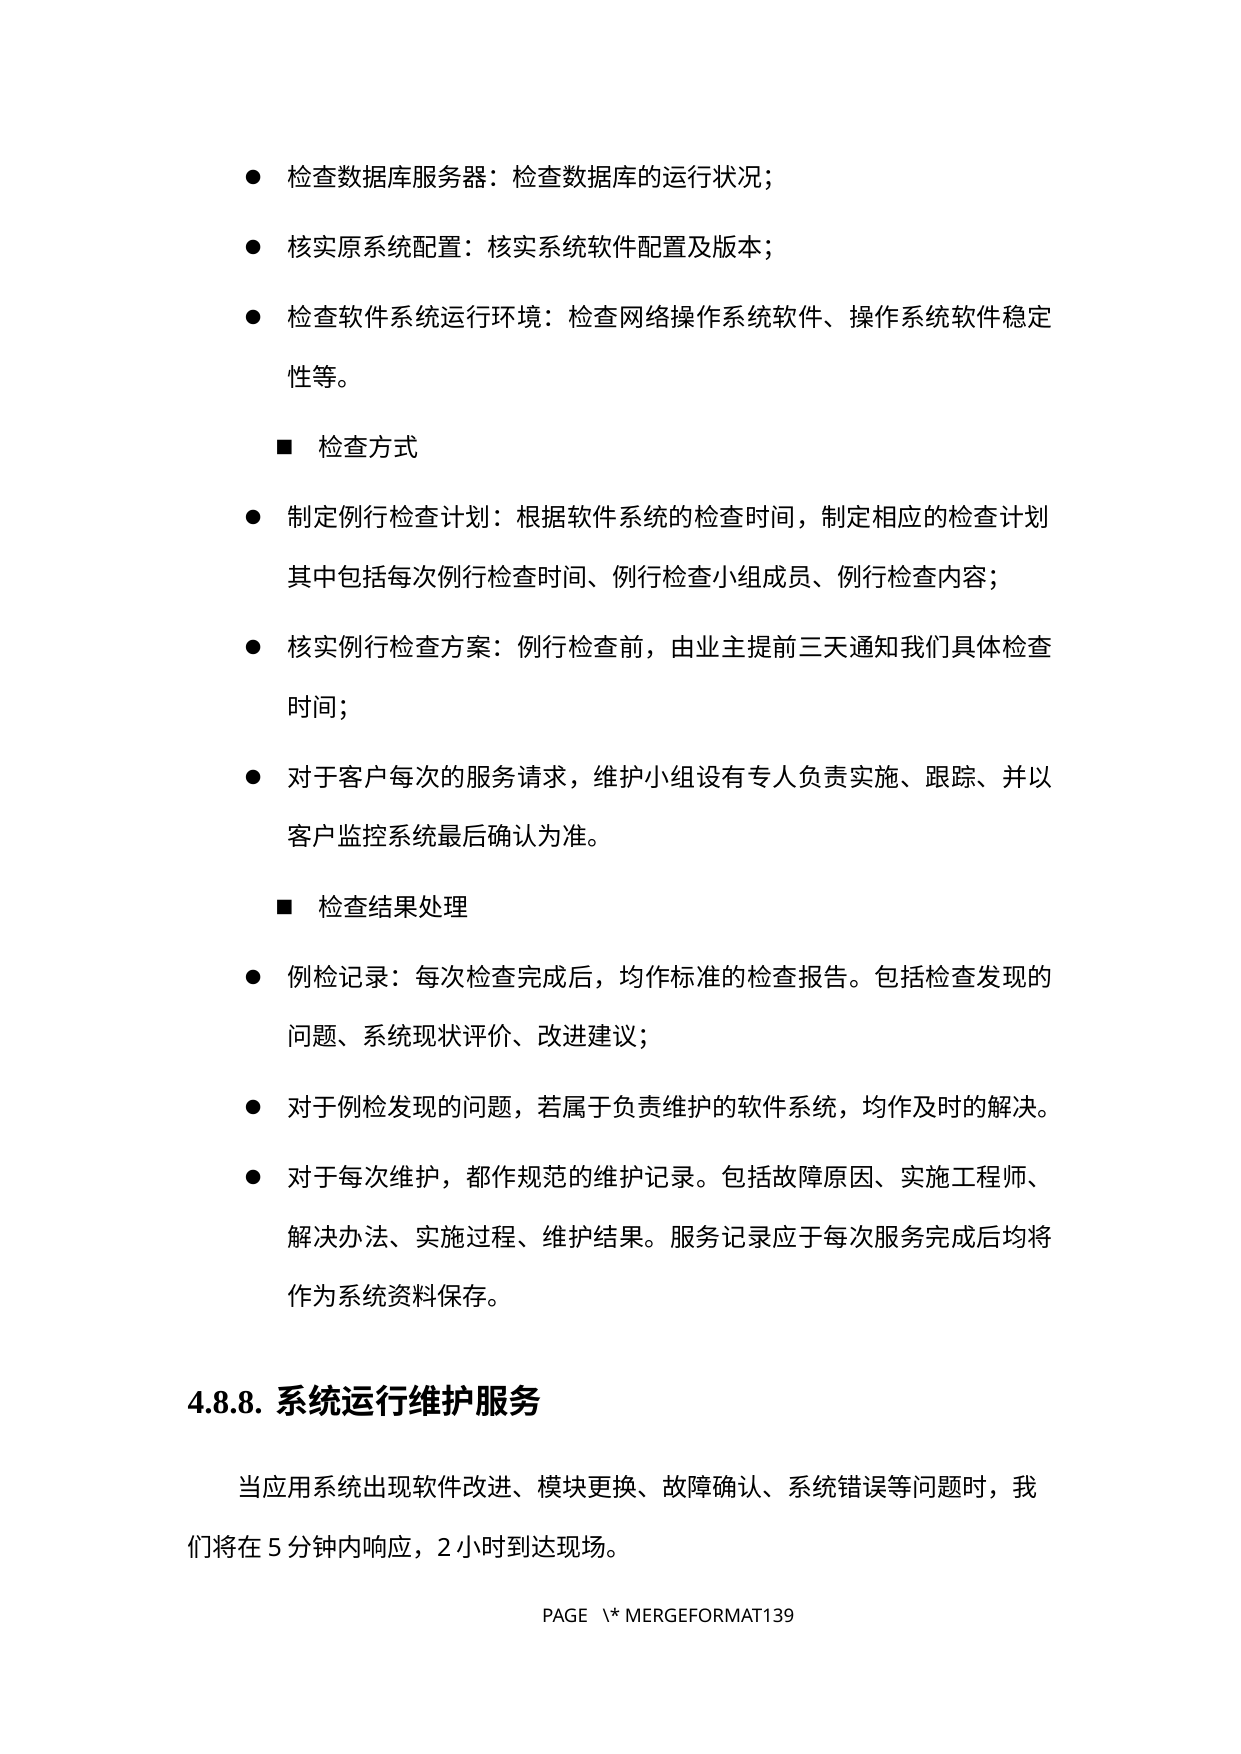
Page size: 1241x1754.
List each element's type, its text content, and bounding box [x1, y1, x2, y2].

text 当应用系统出现软件改进、模块更换、故障确认、系统错误等问题时，我们将在5分钟内响应，2小时到达现场。 [187, 1466, 1053, 1565]
list 对于每次维护，都作规范的维护记录。包括故障原因、实施工程师、解决办法、实施过程、维护结果。服务记录应于每次服务完成后均将作为系统资料保存。 [244, 1156, 1053, 1314]
subtitle 系统运行维护服务 [187, 1360, 1053, 1439]
list 检查方式 [275, 426, 1053, 465]
list 制定例行检查计划：根据软件系统的检查时间，制定相应的检查计划，其中包括每次例行检查时间、例行检查小组成员、例行检查内容； [244, 496, 1053, 595]
list 核实原系统配置：核实系统软件配置及版本； [244, 226, 1053, 265]
list 例检记录：每次检查完成后，均作标准的检查报告。包括检查发现的问题、系统现状评价、改进建议； [244, 956, 1053, 1055]
list 对于客户每次的服务请求，维护小组设有专人负责实施、跟踪、并以客户监控系统最后确认为准。 [244, 756, 1053, 855]
list 检查软件系统运行环境：检查网络操作系统软件、操作系统软件稳定性等。 [244, 296, 1053, 395]
list 对于例检发现的问题，若属于负责维护的软件系统，均作及时的解决。 [244, 1086, 1053, 1125]
list 检查结果处理 [275, 885, 1053, 925]
list 核实例行检查方案：例行检查前，由业主提前三天通知我们具体检查时间； [244, 626, 1053, 725]
list 检查数据库服务器：检查数据库的运行状况； [244, 155, 1053, 195]
